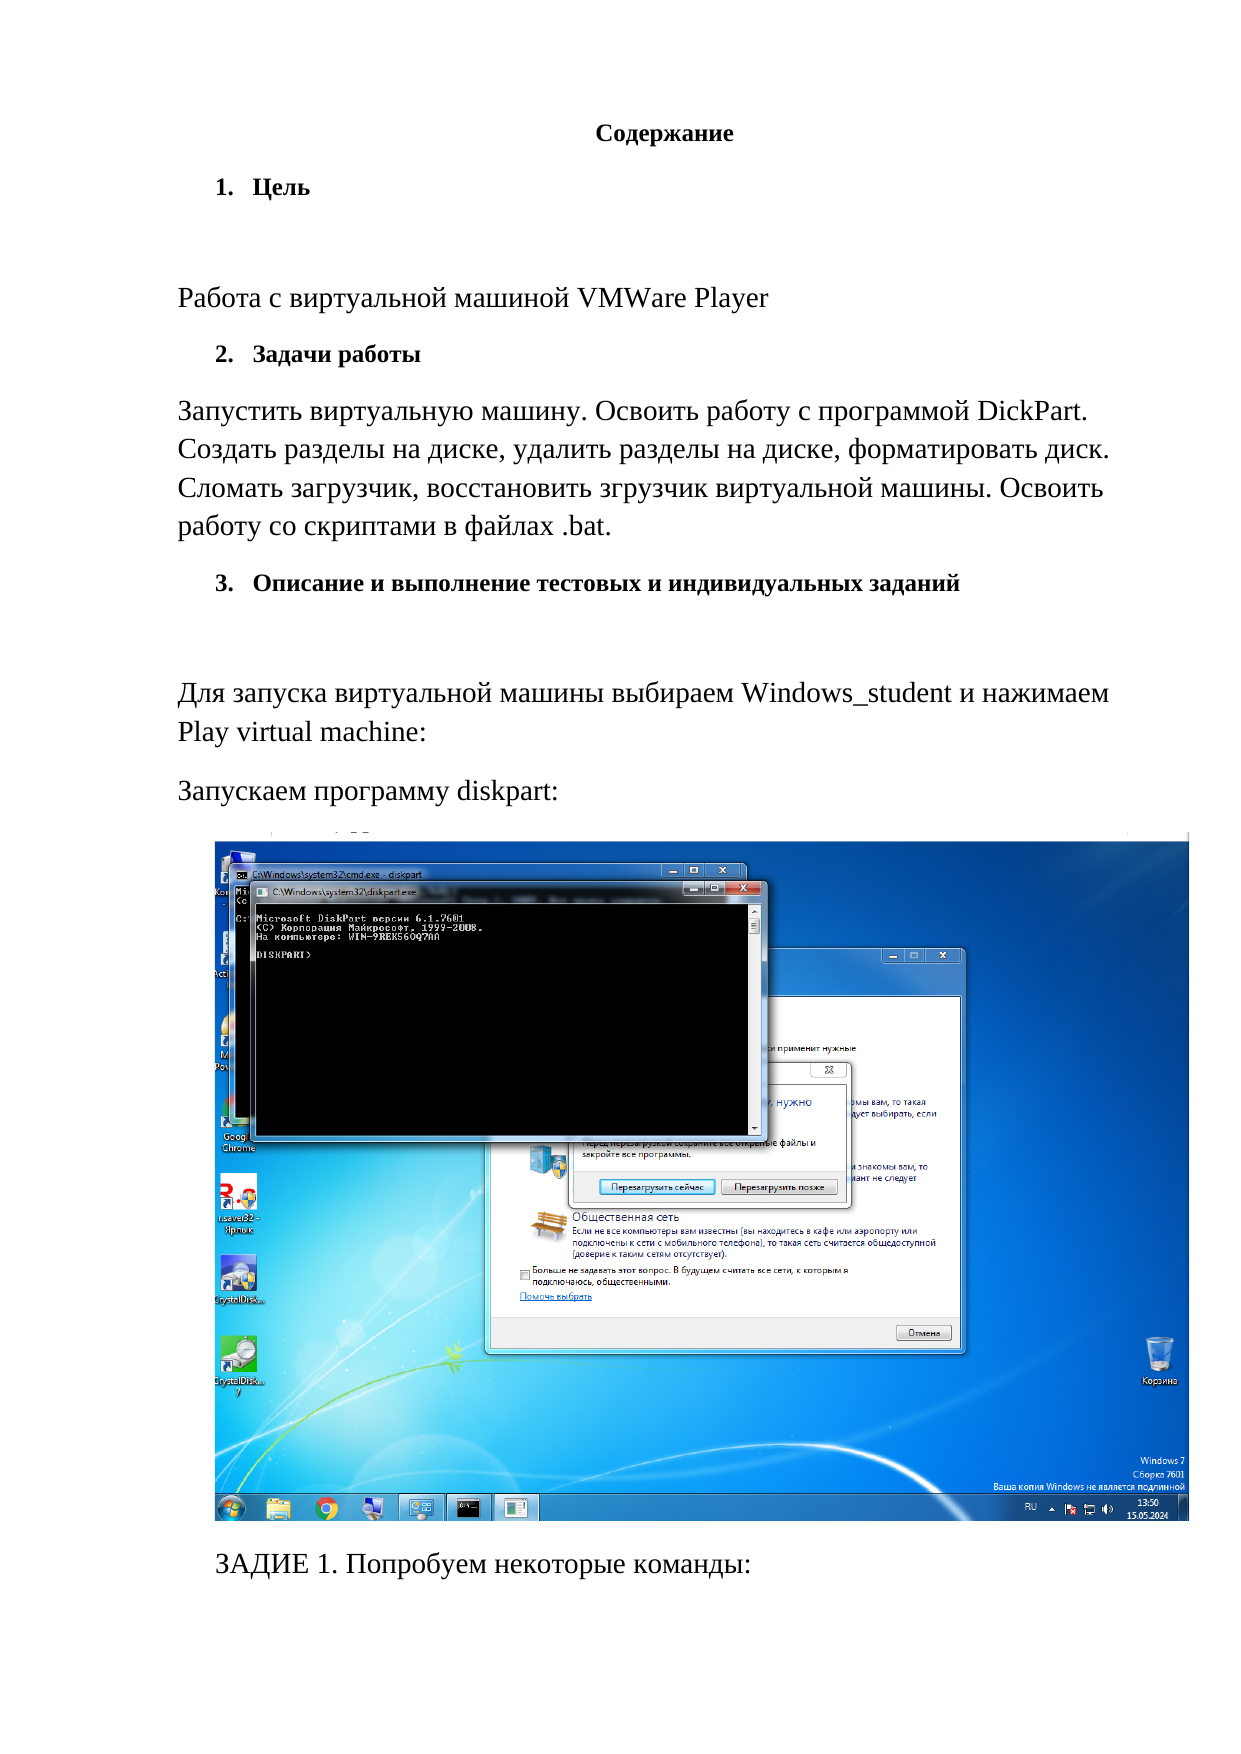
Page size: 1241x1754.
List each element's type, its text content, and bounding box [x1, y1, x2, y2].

text Содержание [177, 118, 1152, 147]
list Цель [215, 172, 1152, 201]
list Описание и выполнение тестовых и индивидуальных заданий [215, 568, 1152, 597]
text ЗАДИЕ 1. Попробуем некоторые команды: [177, 1546, 1152, 1579]
list Задачи работы [215, 339, 1152, 368]
text Для запуска виртуальной машины выбираем Windows_student и нажимаем Play virtual machine: [177, 676, 1152, 748]
picture [214, 832, 1190, 1521]
text Запустить виртуальную машину. Освоить работу с программой DickPart. Создать разделы на диске, удалить разделы на диске, форматировать диск. Сломать загрузчик, восстановить згрузчик виртуальной машины. Освоить работу со скриптами в файлах .bat. [177, 393, 1152, 542]
text Работа с виртуальной машиной VMWare Player [177, 280, 1152, 313]
text Запускаем программу diskpart: [177, 773, 1152, 807]
picture [227, 1143, 235, 1150]
